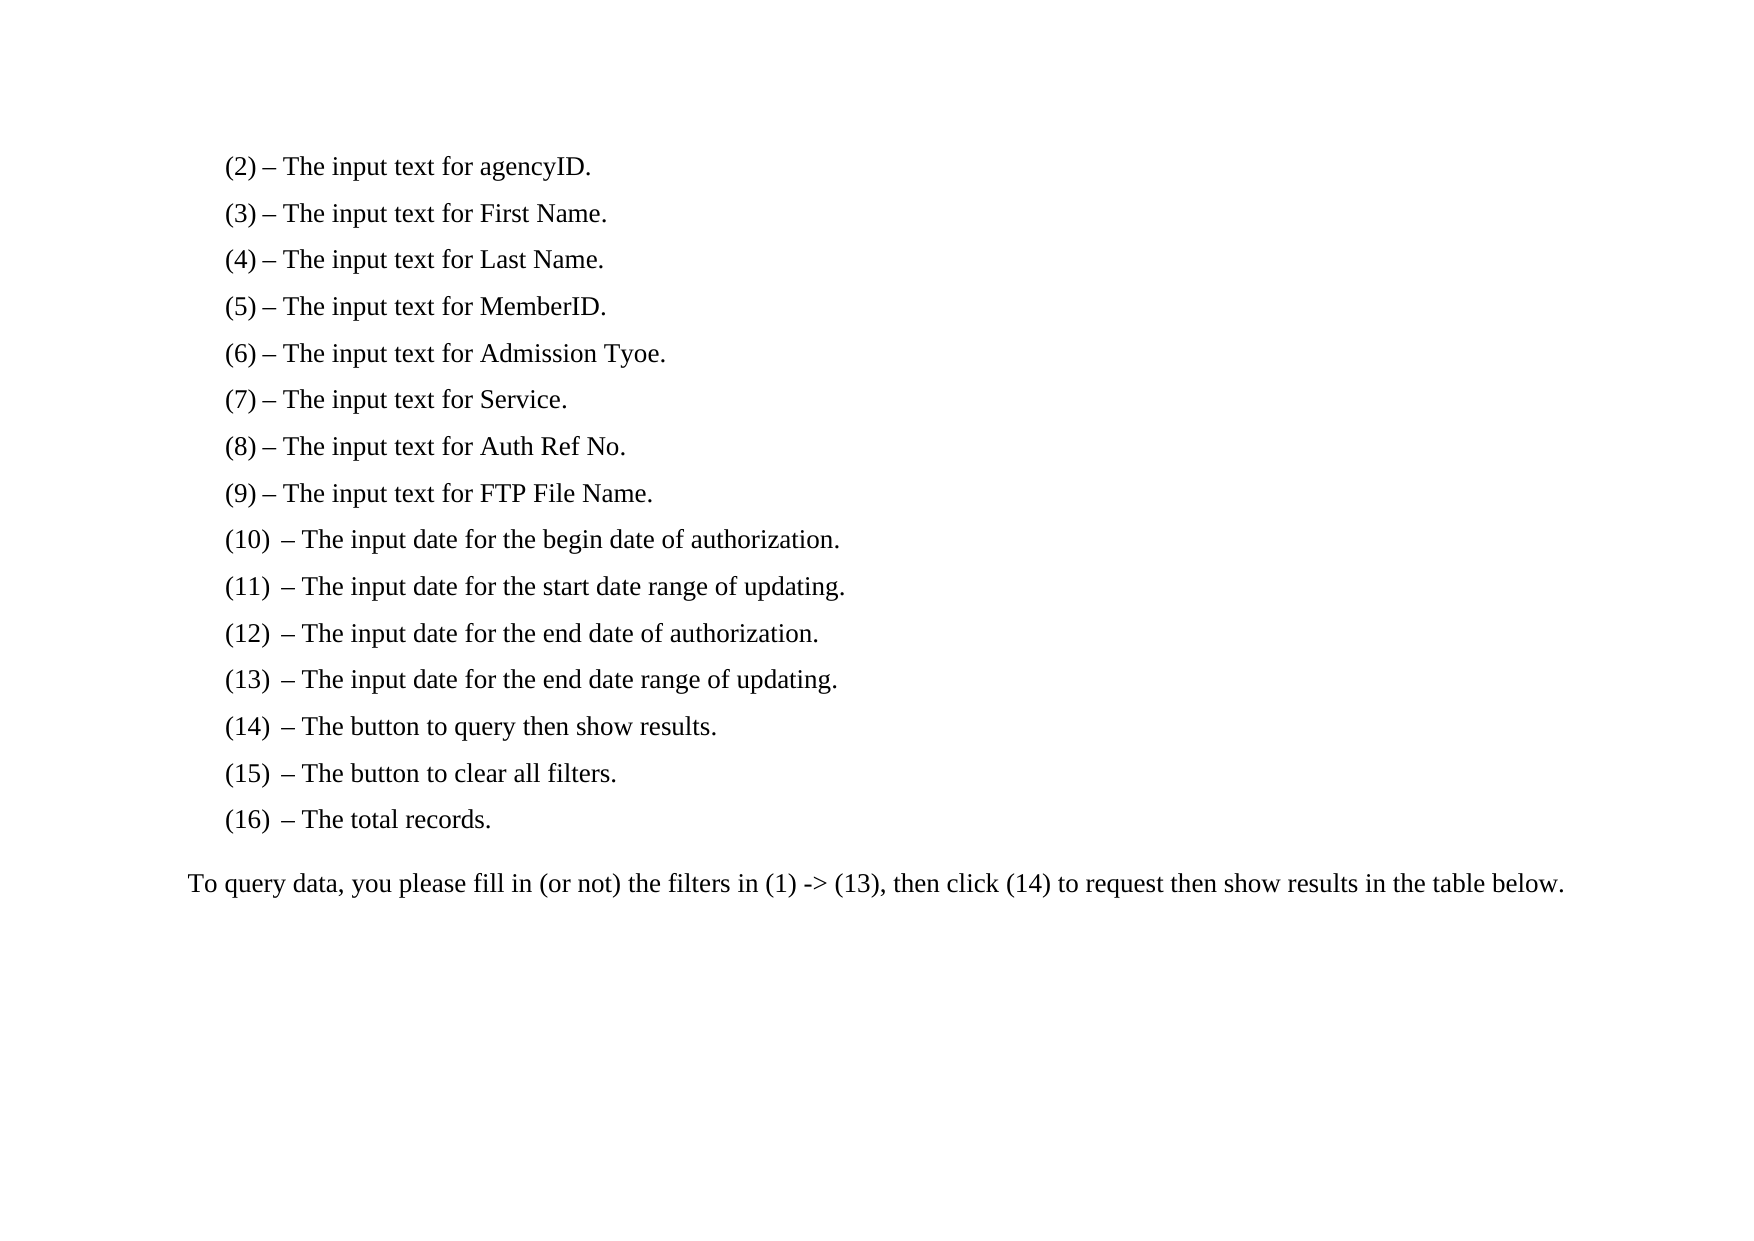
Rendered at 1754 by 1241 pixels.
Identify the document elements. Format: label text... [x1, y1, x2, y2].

list – The input text for Last Name. [225, 243, 1604, 274]
list – The input date for the begin date of authorization. [225, 523, 1604, 554]
list – The button to query then show results. [225, 710, 1604, 741]
list – The input text for Service. [225, 383, 1604, 414]
list – The input text for Admission Tyoe. [225, 337, 1604, 368]
list – The input date for the start date range of updating. [225, 570, 1604, 601]
list – The input text for First Name. [225, 197, 1604, 228]
list – The input text for FTP File Name. [225, 477, 1604, 508]
text To query data, you please fill in (or not) the filters in (1) -> (13), then click (14) to request then show results in the table below. [187, 867, 1604, 898]
list – The input text for agencyID. [225, 150, 1604, 181]
list – The button to clear all filters. [225, 757, 1604, 788]
list – The input date for the end date range of updating. [225, 663, 1604, 694]
list – The input text for Auth Ref No. [225, 430, 1604, 461]
list – The input date for the end date of authorization. [225, 617, 1604, 648]
list – The input text for MemberID. [225, 290, 1604, 321]
list – The total records. [225, 803, 1604, 834]
